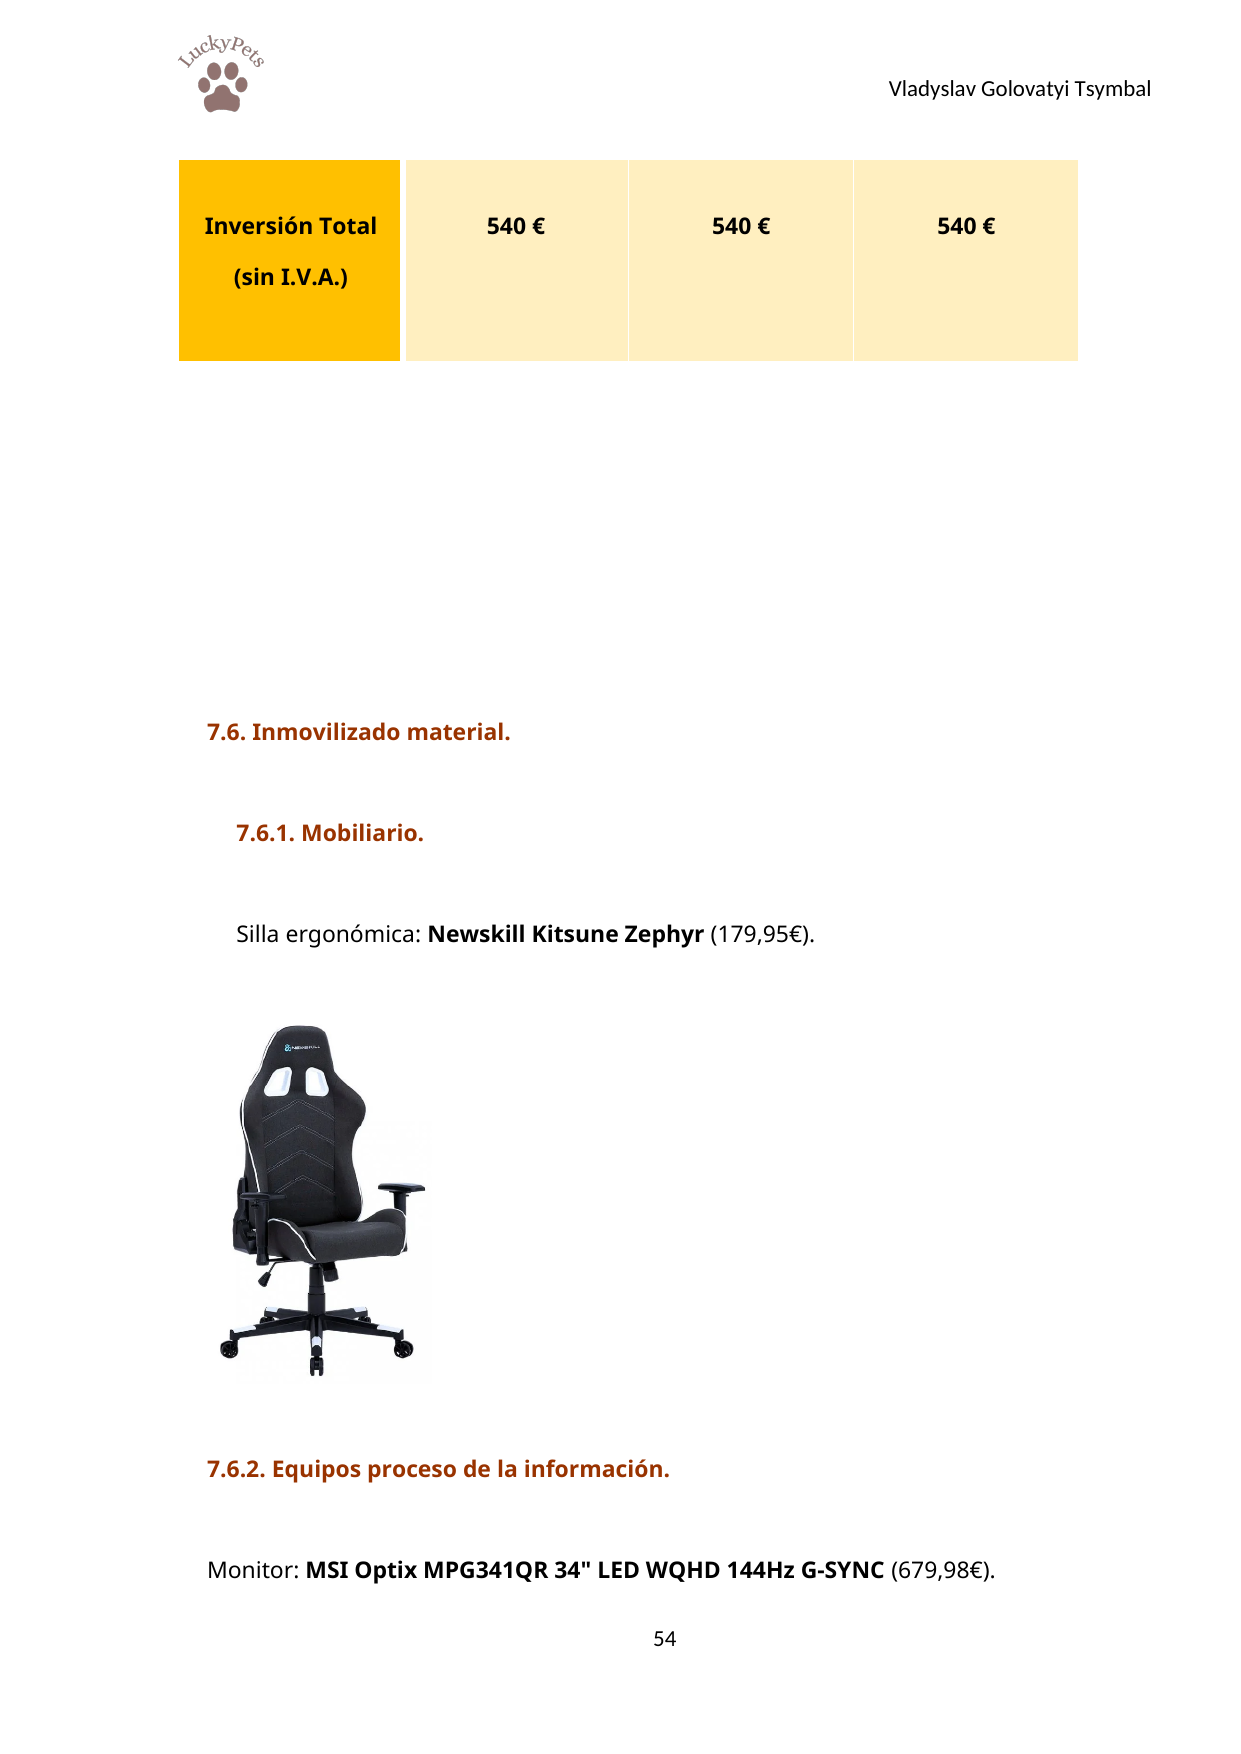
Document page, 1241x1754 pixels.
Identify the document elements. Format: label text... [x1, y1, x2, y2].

picture [177, 27, 268, 118]
text Monitor: MSI Optix MPG341QR 34" LED WQHD 144Hz G-SYNC (679,98€). [207, 1554, 1152, 1585]
text Silla ergonómica: Newskill Kitsune Zephyr (179,95€). [236, 918, 1152, 949]
table_cell Inversión Total (sin I.V.A.) [179, 160, 400, 361]
table_cell 540 € [854, 160, 1078, 361]
table_cell 540 € [629, 160, 853, 361]
text 7.6.1. Mobiliario. [236, 817, 1152, 848]
text 7.6. Inmovilizado material. [207, 716, 1152, 747]
text 7.6.2. Equipos proceso de la información. [207, 1453, 1152, 1484]
table_cell 540 € [406, 160, 628, 361]
picture [206, 1018, 432, 1384]
